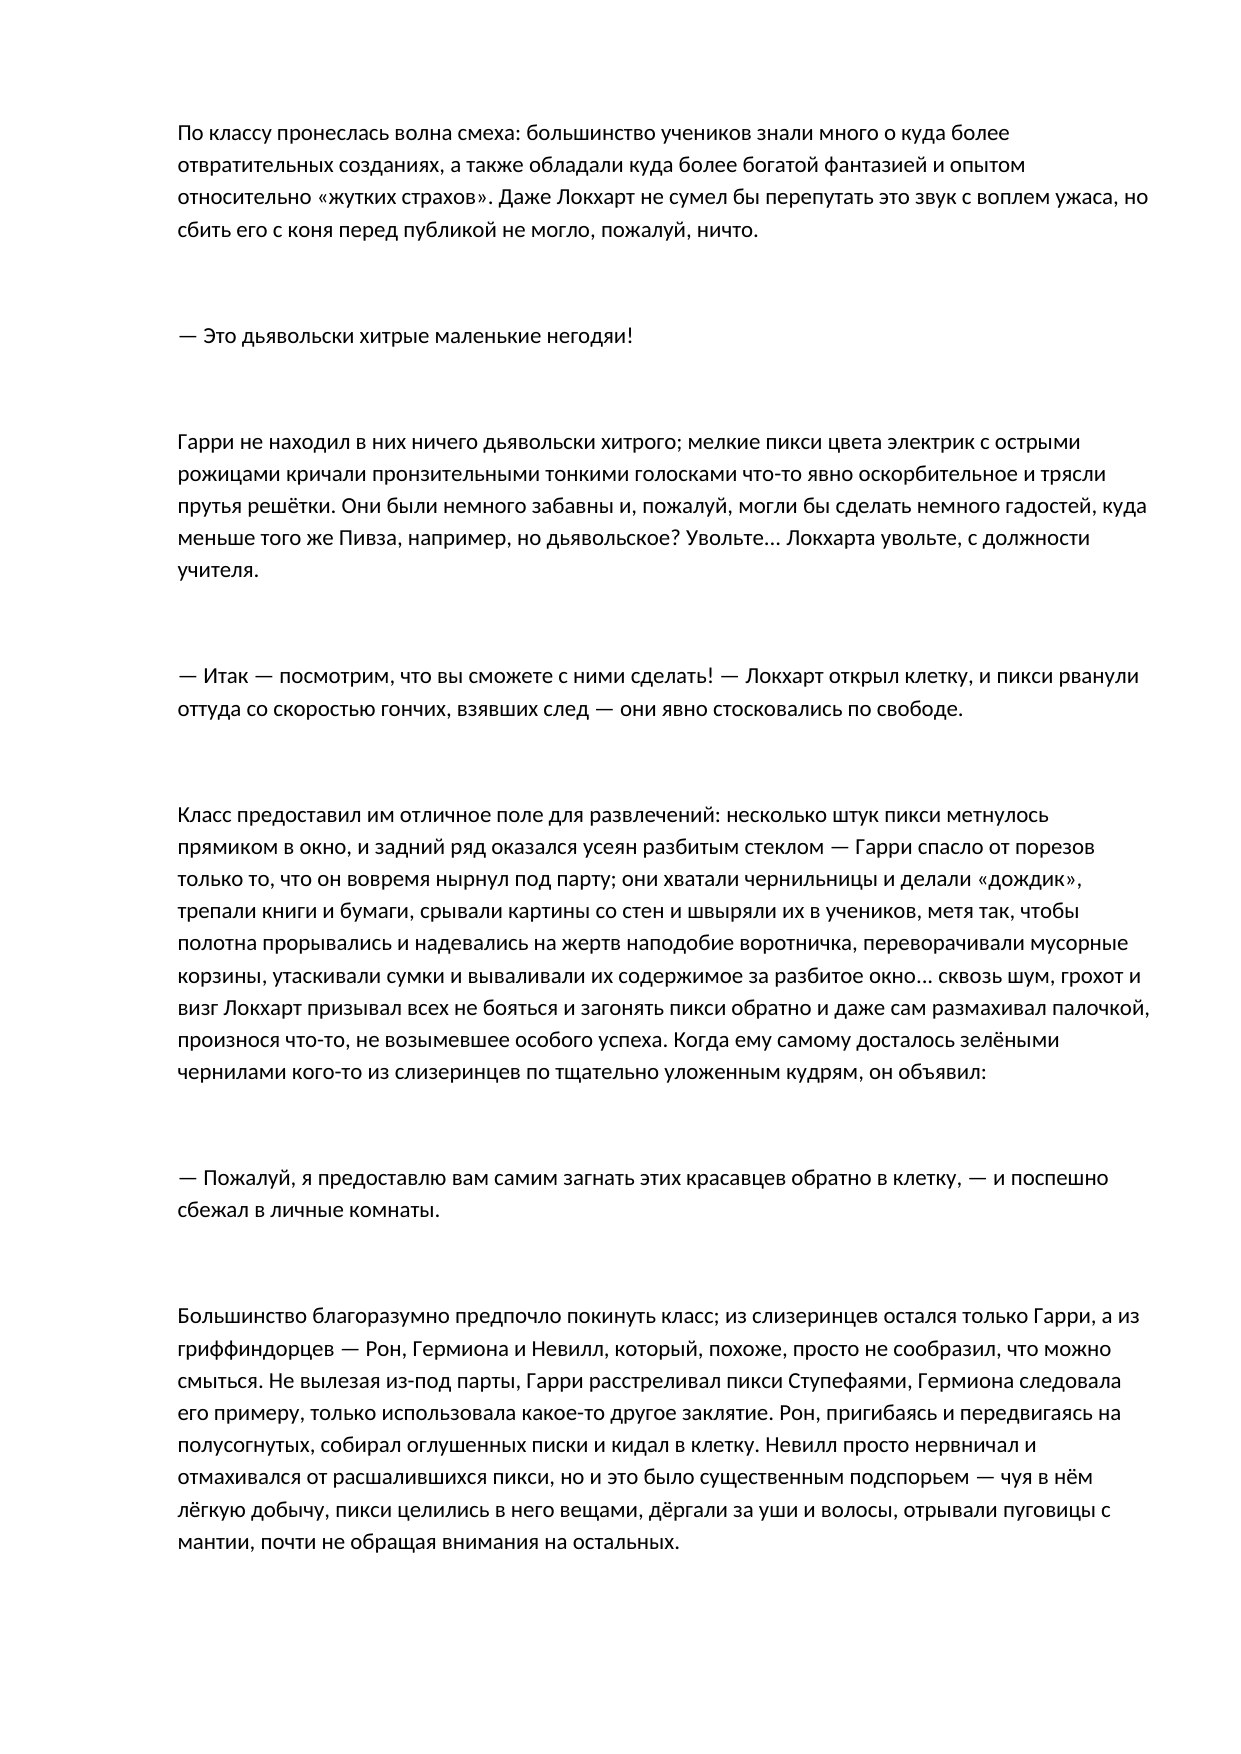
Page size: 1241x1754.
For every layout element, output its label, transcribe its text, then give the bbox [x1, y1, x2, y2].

text — Это дьявольски хитрые маленькие негодяи! [177, 321, 1152, 349]
text Гарри не находил в них ничего дьявольски хитрого; мелкие пикси цвета электрик с острыми рожицами кричали пронзительными тонкими голосками что-то явно оскорбительное и трясли прутья решётки. Они были немного забавны и, пожалуй, могли бы сделать немного гадостей, куда меньше того же Пивза, например, но дьявольское? Увольте... Локхарта увольте, с должности учителя. [177, 427, 1152, 583]
text Большинство благоразумно предпочло покинуть класс; из слизеринцев остался только Гарри, а из гриффиндорцев — Рон, Гермиона и Невилл, который, похоже, просто не сообразил, что можно смыться. Не вылезая из-под парты, Гарри расстреливал пикси Ступефаями, Гермиона следовала его примеру, только использовала какое-то другое заклятие. Рон, пригибаясь и передвигаясь на полусогнутых, собирал оглушенных писки и кидал в клетку. Невилл просто нервничал и отмахивался от расшалившихся пикси, но и это было существенным подспорьем — чуя в нём лёгкую добычу, пикси целились в него вещами, дёргали за уши и волосы, отрывали пуговицы с мантии, почти не обращая внимания на остальных. [177, 1302, 1152, 1555]
text — Итак — посмотрим, что вы сможете с ними сделать! — Локхарт открыл клетку, и пикси рванули оттуда со скоростью гончих, взявших след — они явно стосковались по свободе. [177, 662, 1152, 722]
text Класс предоставил им отличное поле для развлечений: несколько штук пикси метнулось прямиком в окно, и задний ряд оказался усеян разбитым стеклом — Гарри спасло от порезов только то, что он вовремя нырнул под парту; они хватали чернильницы и делали «дождик», трепали книги и бумаги, срывали картины со стен и швыряли их в учеников, метя так, чтобы полотна прорывались и надевались на жертв наподобие воротничка, переворачивали мусорные корзины, утаскивали сумки и вываливали их содержимое за разбитое окно... сквозь шум, грохот и визг Локхарт призывал всех не бояться и загонять пикси обратно и даже сам размахивал палочкой, произнося что-то, не возымевшее особого успеха. Когда ему самому досталось зелёными чернилами кого-то из слизеринцев по тщательно уложенным кудрям, он объявил: [177, 800, 1152, 1085]
text — Пожалуй, я предоставлю вам самим загнать этих красавцев обратно в клетку, — и поспешно сбежал в личные комнаты. [177, 1163, 1152, 1223]
text По классу пронеслась волна смеха: большинство учеников знали много о куда более отвратительных созданиях, а также обладали куда более богатой фантазией и опытом относительно «жутких страхов». Даже Локхарт не сумел бы перепутать это звук с воплем ужаса, но сбить его с коня перед публикой не могло, пожалуй, ничто. [177, 118, 1152, 243]
